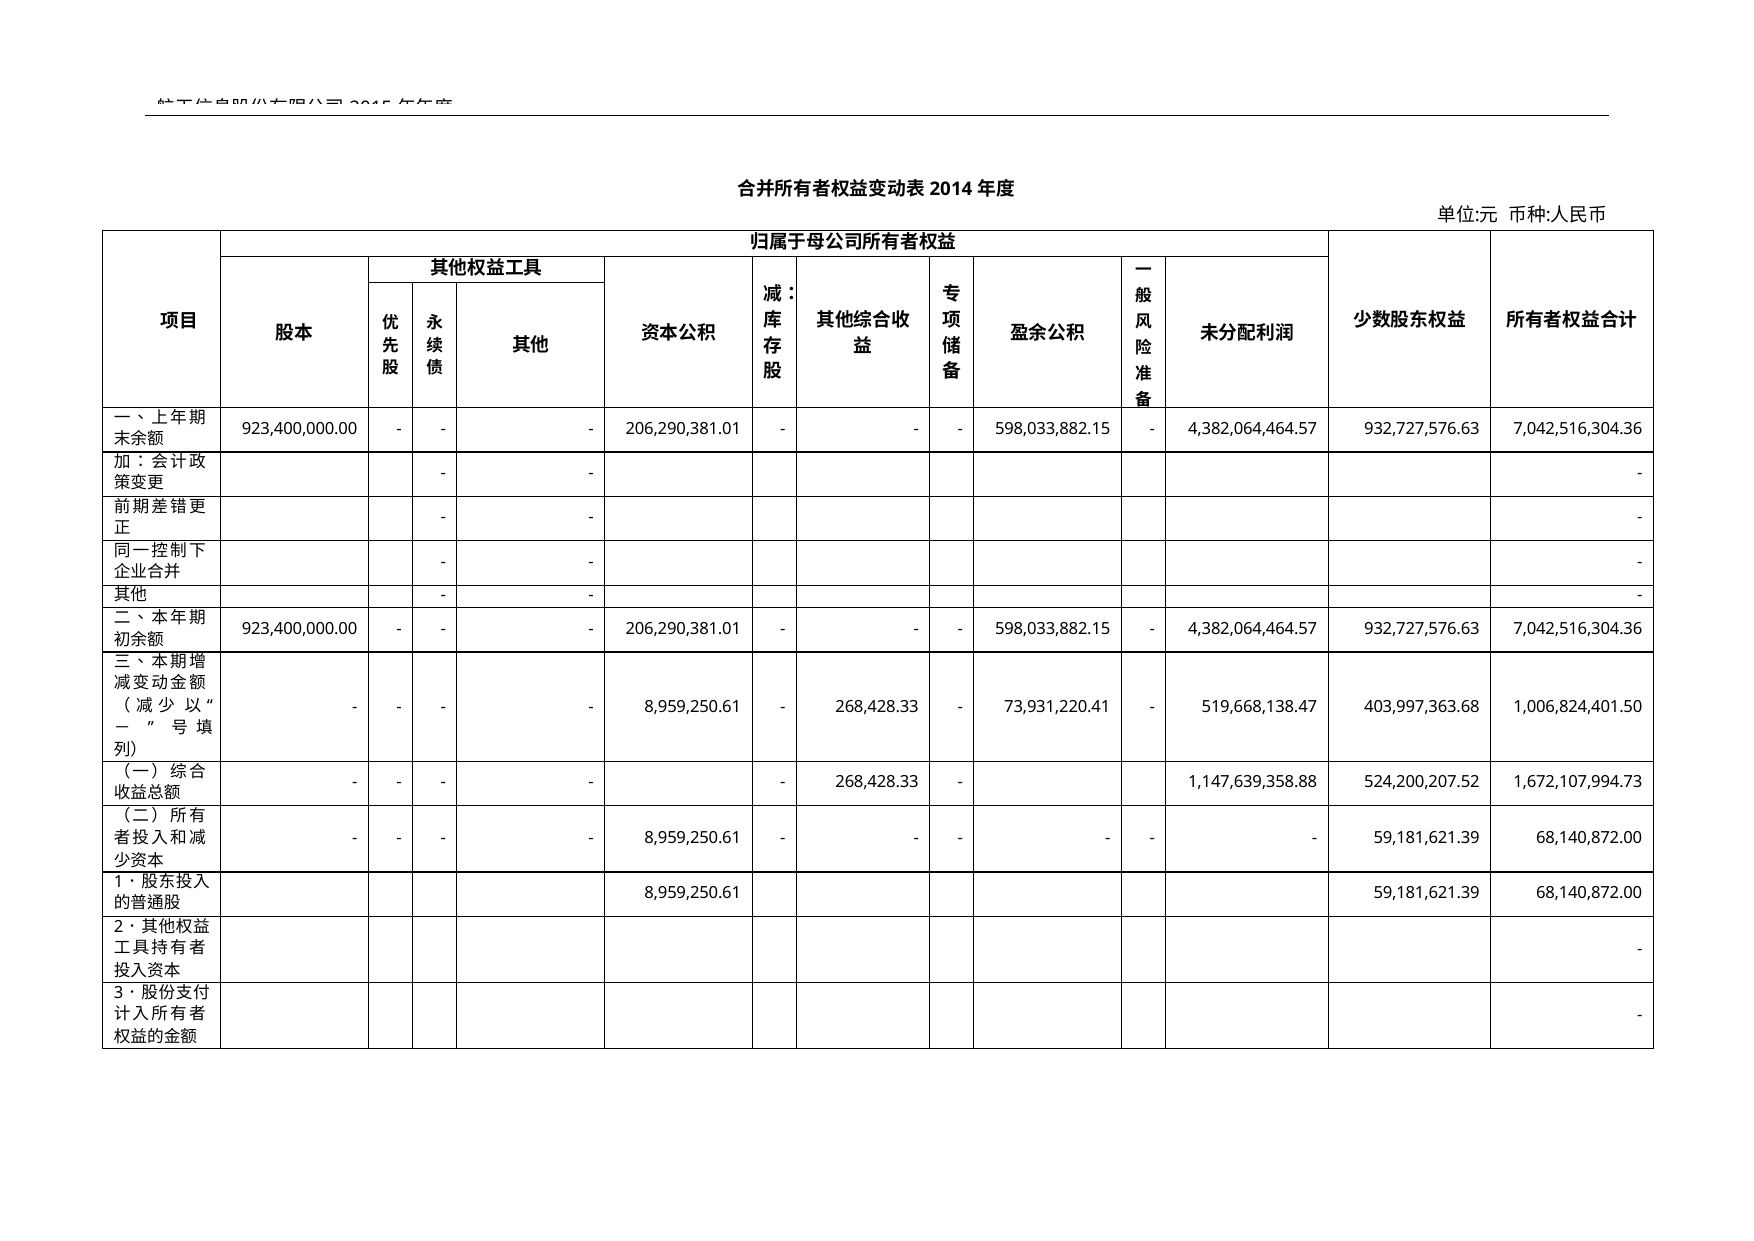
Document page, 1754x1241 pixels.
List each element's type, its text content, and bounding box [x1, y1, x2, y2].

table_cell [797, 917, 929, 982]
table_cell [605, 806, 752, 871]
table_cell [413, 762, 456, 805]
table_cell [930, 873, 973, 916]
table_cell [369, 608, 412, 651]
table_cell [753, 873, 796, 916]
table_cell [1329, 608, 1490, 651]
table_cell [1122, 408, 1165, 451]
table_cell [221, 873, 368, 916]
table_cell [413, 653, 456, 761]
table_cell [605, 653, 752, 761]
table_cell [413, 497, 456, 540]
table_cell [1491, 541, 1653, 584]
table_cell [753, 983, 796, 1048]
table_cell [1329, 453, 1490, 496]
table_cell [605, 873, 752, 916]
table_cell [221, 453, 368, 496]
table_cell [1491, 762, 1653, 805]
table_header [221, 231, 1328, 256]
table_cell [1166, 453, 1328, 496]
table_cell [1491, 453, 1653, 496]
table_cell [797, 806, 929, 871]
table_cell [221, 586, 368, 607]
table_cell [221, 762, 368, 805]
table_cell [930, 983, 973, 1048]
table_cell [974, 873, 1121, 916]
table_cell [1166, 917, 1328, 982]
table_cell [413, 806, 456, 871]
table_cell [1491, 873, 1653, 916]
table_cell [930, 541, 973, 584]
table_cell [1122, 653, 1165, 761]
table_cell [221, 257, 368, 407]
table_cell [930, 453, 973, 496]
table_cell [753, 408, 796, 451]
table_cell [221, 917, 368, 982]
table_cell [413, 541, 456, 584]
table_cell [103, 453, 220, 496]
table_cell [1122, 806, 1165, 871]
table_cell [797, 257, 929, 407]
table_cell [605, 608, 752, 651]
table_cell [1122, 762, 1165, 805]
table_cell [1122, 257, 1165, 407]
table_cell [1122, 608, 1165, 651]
text 合并所有者权益变动表 2014 年度 [735, 175, 1016, 201]
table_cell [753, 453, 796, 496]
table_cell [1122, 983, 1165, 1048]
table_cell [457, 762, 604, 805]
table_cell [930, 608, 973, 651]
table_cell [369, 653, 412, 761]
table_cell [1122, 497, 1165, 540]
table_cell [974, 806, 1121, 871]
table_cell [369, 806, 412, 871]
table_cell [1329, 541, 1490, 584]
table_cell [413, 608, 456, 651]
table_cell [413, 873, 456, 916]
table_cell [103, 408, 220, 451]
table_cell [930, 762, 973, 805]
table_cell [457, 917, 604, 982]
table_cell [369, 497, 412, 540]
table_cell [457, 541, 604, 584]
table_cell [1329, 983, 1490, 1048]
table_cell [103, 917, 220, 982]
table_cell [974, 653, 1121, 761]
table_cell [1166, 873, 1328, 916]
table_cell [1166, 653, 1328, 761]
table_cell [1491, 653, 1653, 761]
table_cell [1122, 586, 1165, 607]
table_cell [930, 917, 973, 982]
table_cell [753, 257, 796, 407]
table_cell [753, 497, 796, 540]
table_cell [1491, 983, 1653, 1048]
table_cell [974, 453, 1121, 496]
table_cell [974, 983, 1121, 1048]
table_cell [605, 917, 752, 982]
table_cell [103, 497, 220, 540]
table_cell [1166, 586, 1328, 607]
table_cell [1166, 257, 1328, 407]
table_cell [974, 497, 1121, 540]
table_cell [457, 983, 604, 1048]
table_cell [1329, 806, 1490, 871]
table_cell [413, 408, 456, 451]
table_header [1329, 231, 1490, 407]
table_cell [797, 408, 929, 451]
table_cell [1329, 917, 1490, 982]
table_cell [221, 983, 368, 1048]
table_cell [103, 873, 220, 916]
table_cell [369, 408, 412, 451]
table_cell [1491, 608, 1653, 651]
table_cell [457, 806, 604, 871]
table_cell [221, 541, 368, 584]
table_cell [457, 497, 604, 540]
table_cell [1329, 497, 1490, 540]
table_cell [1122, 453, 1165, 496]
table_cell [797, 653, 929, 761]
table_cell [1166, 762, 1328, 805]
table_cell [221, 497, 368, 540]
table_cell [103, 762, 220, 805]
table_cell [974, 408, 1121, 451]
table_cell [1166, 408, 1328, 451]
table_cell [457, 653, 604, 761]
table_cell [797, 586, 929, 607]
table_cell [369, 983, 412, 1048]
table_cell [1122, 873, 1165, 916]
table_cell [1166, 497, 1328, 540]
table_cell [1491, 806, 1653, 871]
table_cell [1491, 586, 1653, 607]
text 单位:元 币种:人民币 [92, 201, 1607, 227]
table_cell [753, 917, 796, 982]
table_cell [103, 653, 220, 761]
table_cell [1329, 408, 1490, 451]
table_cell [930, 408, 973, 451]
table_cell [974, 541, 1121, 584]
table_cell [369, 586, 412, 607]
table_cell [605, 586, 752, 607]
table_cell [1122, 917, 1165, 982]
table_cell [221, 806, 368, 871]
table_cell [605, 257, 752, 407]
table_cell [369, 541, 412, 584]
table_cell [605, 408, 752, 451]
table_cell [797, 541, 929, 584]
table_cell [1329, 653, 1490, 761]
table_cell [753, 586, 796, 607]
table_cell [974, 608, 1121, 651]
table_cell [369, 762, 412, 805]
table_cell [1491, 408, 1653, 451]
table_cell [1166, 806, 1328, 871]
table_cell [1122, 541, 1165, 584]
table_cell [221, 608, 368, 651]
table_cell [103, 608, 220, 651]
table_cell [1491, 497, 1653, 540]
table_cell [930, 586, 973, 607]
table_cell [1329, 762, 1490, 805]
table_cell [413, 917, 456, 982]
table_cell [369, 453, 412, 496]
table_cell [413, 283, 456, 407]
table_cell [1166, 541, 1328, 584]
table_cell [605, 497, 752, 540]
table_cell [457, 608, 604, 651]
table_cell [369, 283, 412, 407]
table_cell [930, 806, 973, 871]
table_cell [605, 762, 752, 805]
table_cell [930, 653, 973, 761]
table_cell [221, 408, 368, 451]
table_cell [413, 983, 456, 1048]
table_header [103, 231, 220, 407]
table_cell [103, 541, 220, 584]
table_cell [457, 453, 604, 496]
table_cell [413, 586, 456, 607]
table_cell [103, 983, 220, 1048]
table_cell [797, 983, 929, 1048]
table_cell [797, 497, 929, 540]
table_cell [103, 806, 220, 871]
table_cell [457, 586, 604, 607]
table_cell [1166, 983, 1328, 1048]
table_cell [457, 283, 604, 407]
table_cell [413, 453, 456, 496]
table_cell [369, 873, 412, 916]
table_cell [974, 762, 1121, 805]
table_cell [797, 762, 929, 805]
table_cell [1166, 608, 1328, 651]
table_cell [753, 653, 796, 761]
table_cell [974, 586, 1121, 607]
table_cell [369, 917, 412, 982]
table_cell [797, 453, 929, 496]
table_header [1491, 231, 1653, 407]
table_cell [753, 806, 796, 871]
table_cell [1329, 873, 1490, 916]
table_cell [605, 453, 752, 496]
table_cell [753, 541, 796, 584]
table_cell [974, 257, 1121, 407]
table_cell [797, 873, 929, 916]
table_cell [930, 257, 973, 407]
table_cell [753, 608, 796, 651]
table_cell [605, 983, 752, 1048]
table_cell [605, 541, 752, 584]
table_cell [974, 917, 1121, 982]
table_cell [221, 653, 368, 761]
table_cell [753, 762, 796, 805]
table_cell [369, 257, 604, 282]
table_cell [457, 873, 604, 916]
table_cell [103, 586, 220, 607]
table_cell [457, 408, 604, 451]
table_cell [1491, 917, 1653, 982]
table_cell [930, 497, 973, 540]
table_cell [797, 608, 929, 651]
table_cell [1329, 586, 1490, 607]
